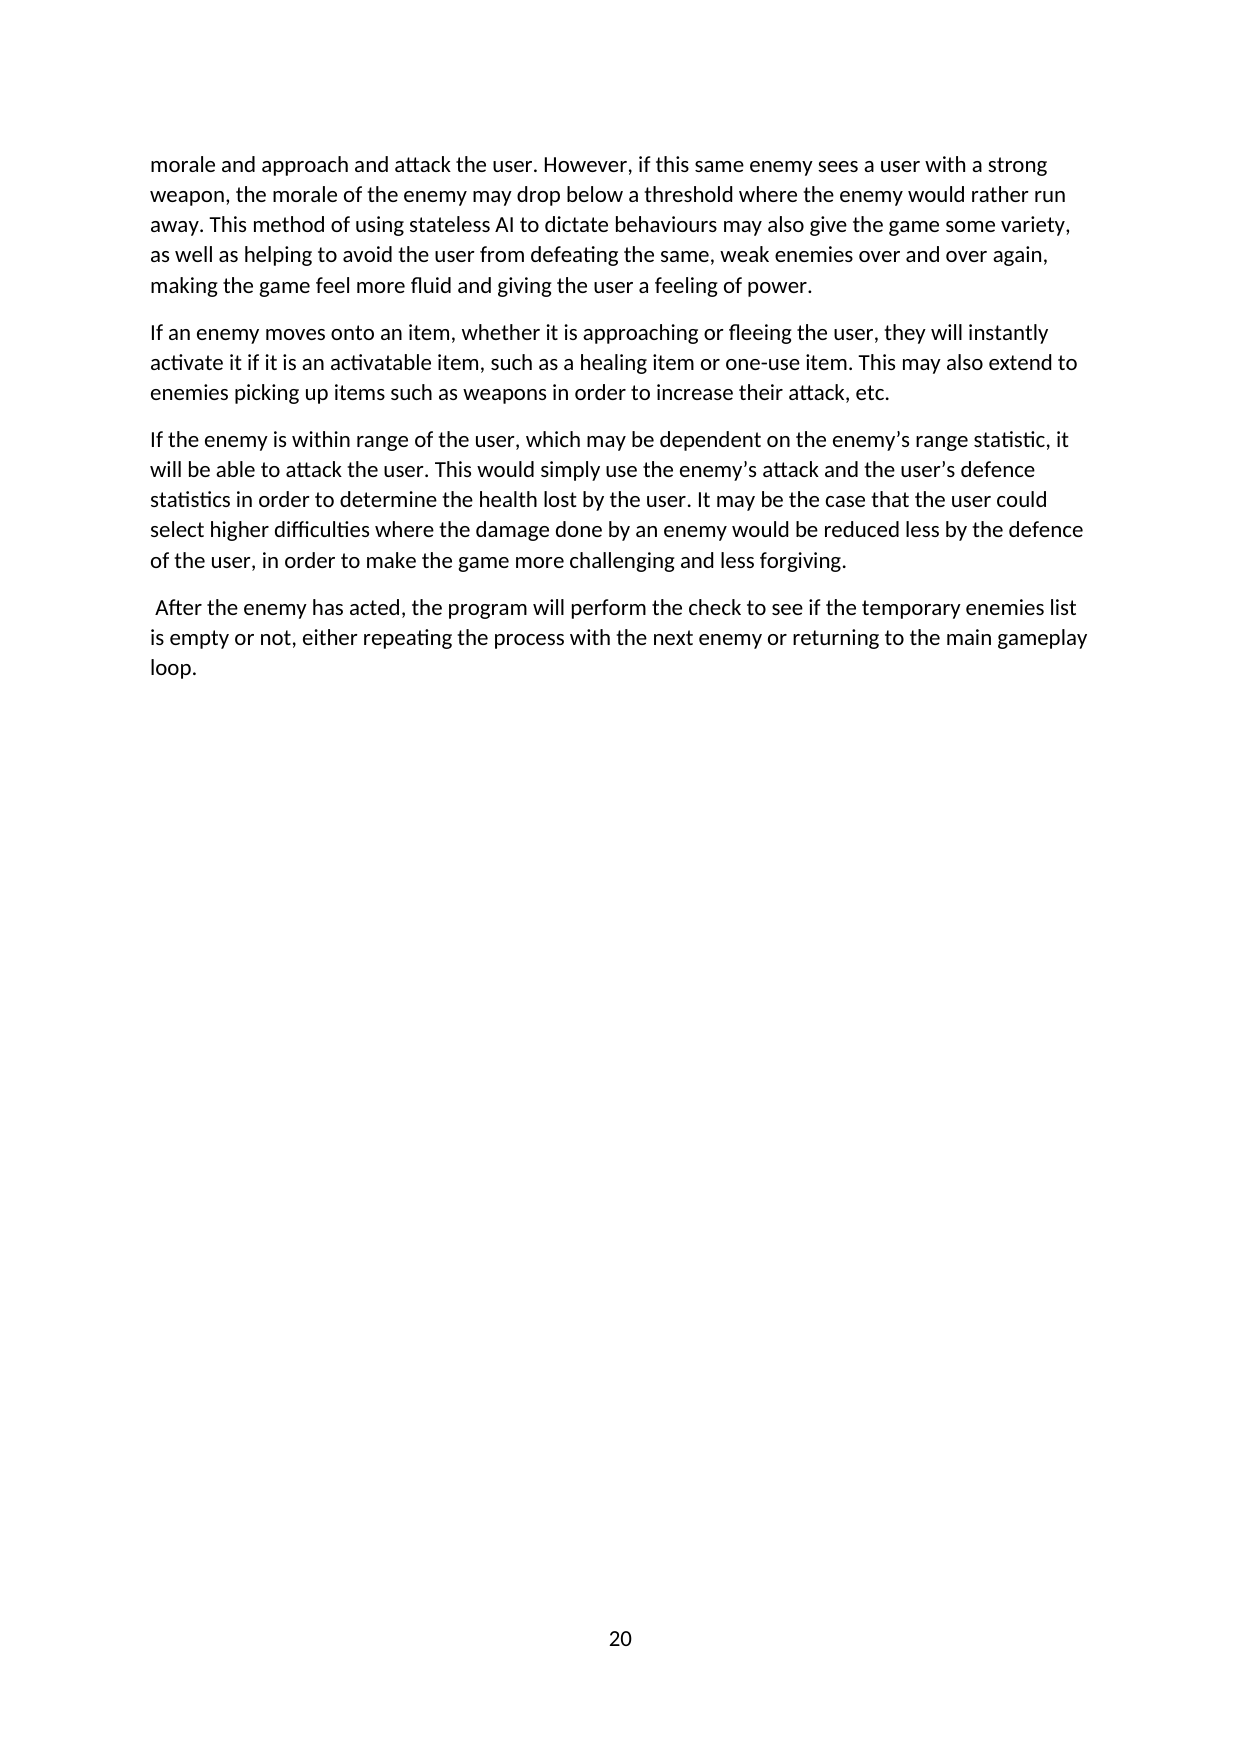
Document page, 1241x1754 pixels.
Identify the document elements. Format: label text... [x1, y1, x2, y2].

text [150, 150, 1090, 299]
text After the enemy has acted, the program will perform the check to see if the temporary enemies list is empty or not, either repeating the process with the next enemy or returning to the main gameplay loop. [150, 593, 1090, 681]
text If an enemy moves onto an item, whether it is approaching or fleeing the user, they will instantly activate it if it is an activatable item, such as a healing item or one-use item. This may also extend to enemies picking up items such as weapons in order to increase their attack, etc. [150, 318, 1090, 406]
text If the enemy is within range of the user, which may be dependent on the enemy’s range statistic, it will be able to attack the user. This would simply use the enemy’s attack and the user’s defence statistics in order to determine the health lost by the user. It may be the case that the user could select higher difficulties where the damage done by an enemy would be reduced less by the defence of the user, in order to make the game more challenging and less forgiving. [150, 425, 1090, 574]
